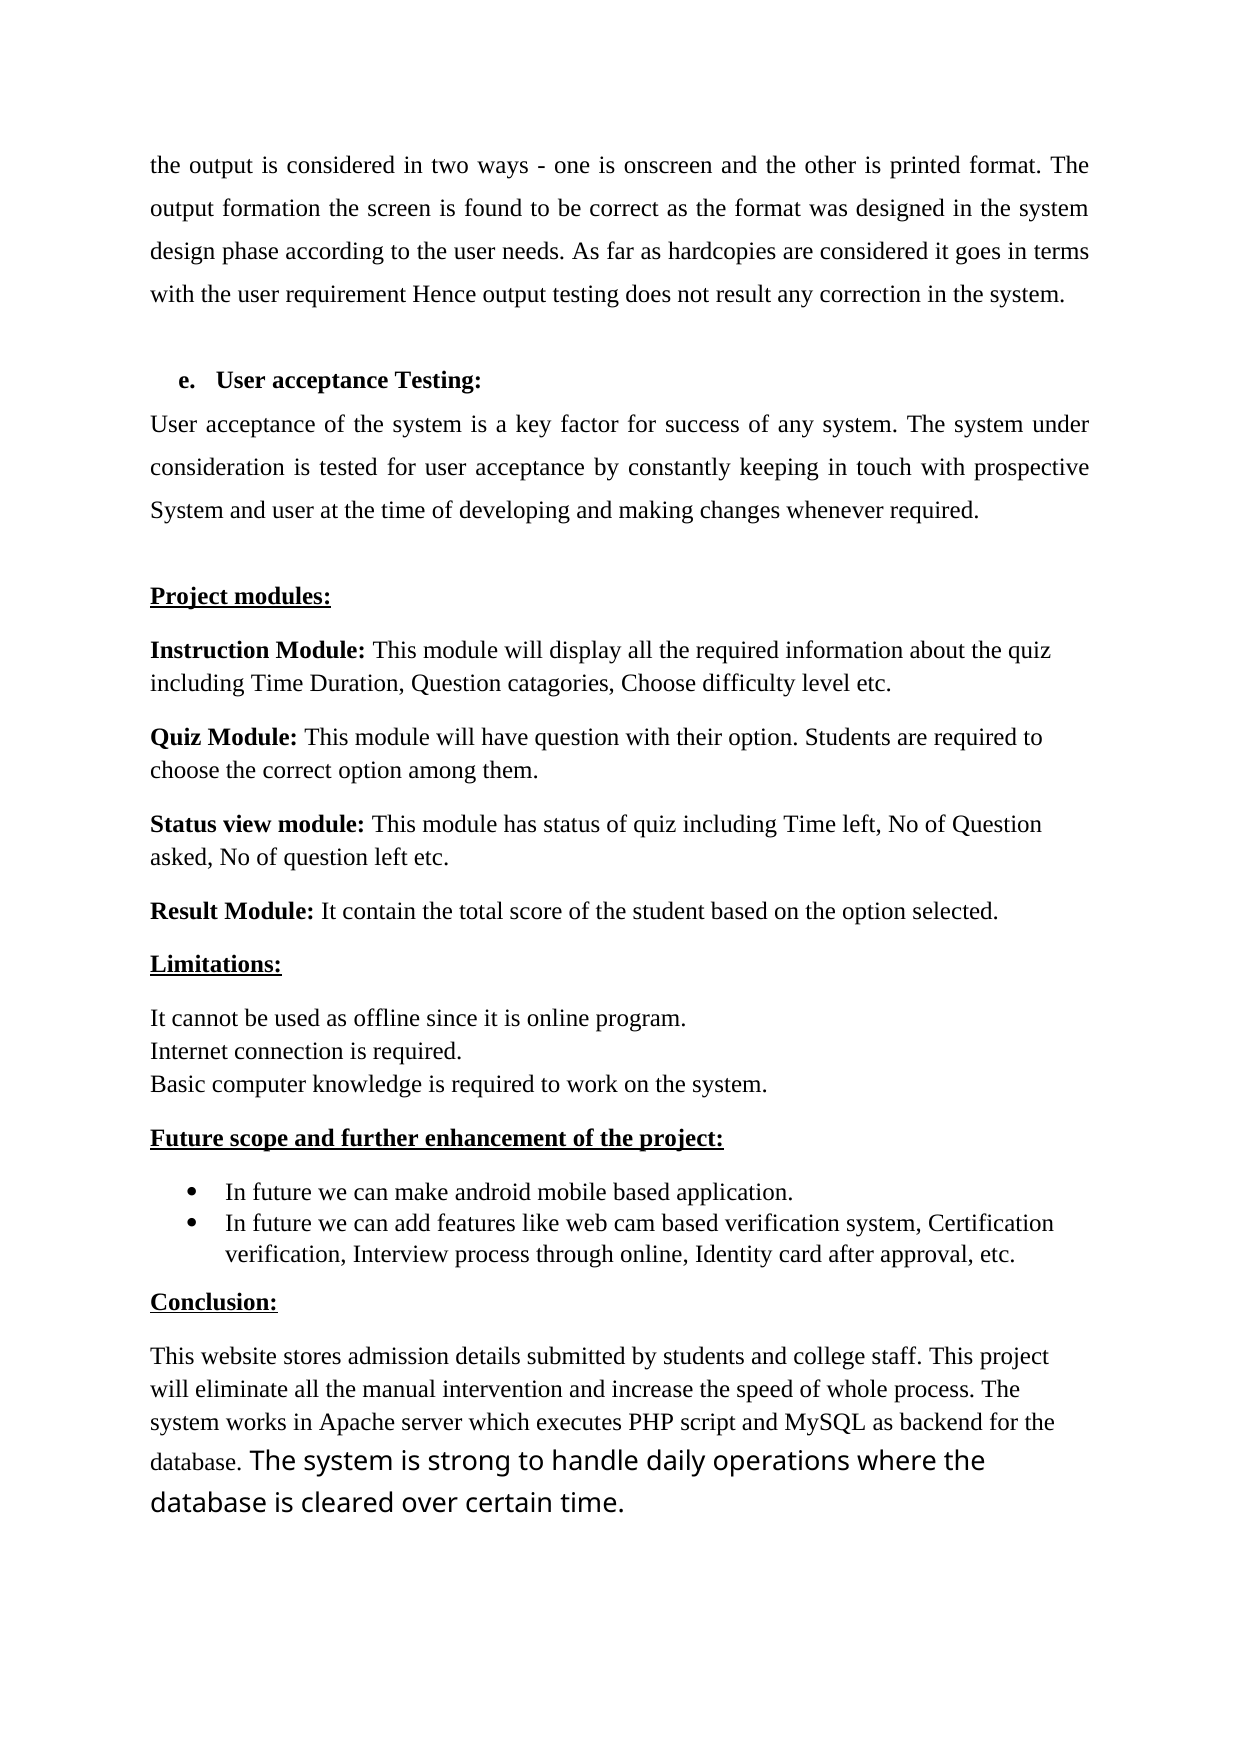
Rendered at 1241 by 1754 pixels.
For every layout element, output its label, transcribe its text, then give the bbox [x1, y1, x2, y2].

text Quiz Module: This module will have question with their option. Students are required to choose the correct option among them. [150, 722, 1090, 784]
text Instruction Module: This module will display all the required information about the quiz including Time Duration, Question catagories, Choose difficulty level etc. [150, 635, 1090, 697]
text Status view module: This module has status of quiz including Time left, No of Question asked, No of question left etc. [150, 809, 1090, 871]
list In future we can add features like web cam based verification system, Certification verification, Interview process through online, Identity card after approval, etc. [187, 1208, 1090, 1268]
text Future scope and further enhancement of the project: [150, 1123, 1090, 1152]
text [150, 150, 1090, 308]
text Conclusion: [150, 1287, 1090, 1316]
text Project modules: [150, 581, 1090, 610]
list In future we can make android mobile based application. [187, 1177, 1090, 1206]
text User acceptance of the system is a key factor for success of any system. The system under consideration is tested for user acceptance by constantly keeping in touch with prospective System and user at the time of developing and making changes whenever required. [150, 409, 1090, 524]
text Result Module: It contain the total score of the student based on the option selected. [150, 896, 1090, 924]
text This website stores admission details submitted by students and college staff. This project will eliminate all the manual intervention and increase the speed of whole process. The system works in Apache server which executes PHP script and MySQL as backend for the database. The system is strong to handle daily operations where the database is cleared over certain time. [150, 1341, 1090, 1520]
text Limitations: [150, 949, 1090, 978]
list User acceptance Testing: [178, 366, 1090, 394]
text It cannot be used as offline since it is online program. Internet connection is required. Basic computer knowledge is required to work on the system. [150, 1003, 1090, 1098]
